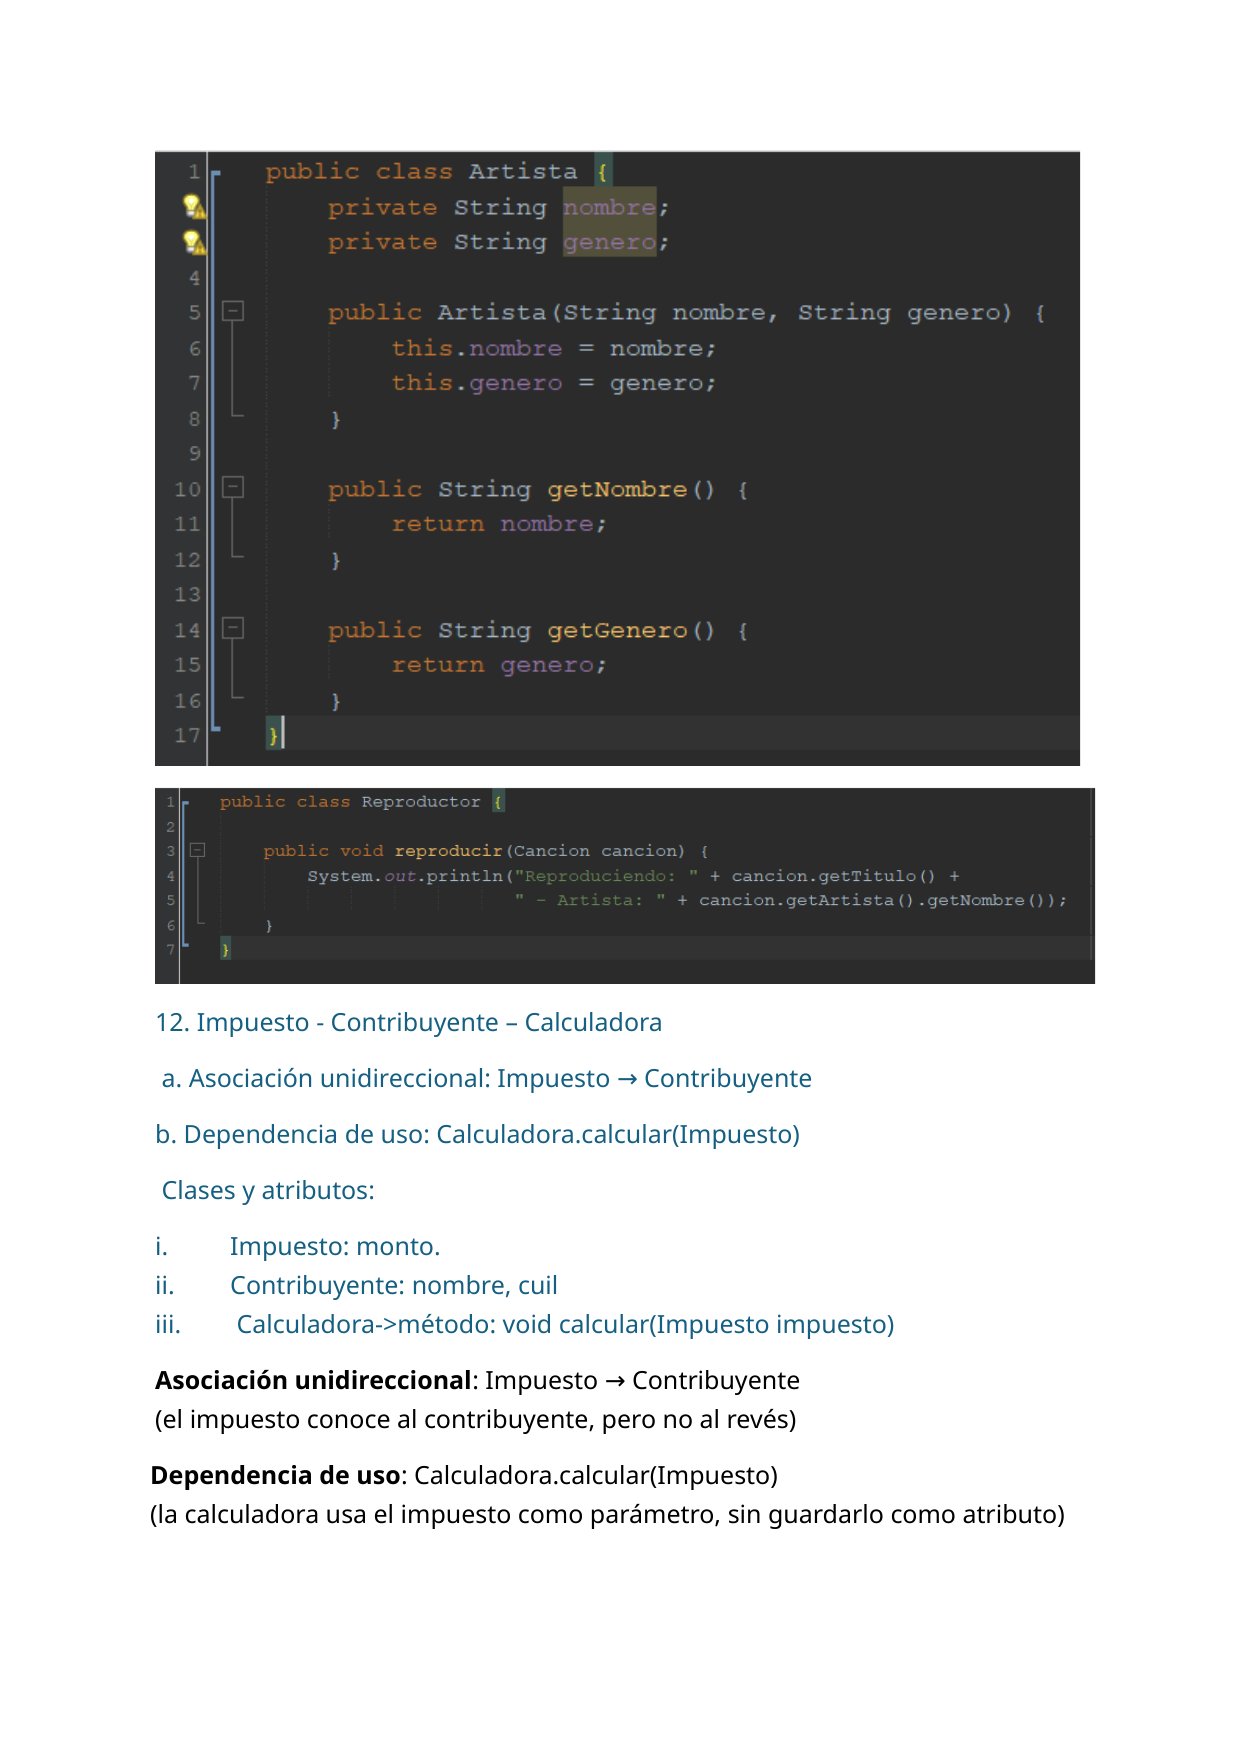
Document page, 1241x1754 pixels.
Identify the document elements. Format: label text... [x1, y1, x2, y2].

list Impuesto: monto. [155, 1228, 1090, 1262]
list Calculadora->método: void calcular(Impuesto impuesto) [155, 1307, 1090, 1341]
text Clases y atributos: [155, 1172, 1090, 1206]
text b. Dependencia de uso: Calculadora.calcular(Impuesto) [155, 1117, 1090, 1151]
picture [155, 787, 1096, 984]
list Contribuyente: nombre, cuil [155, 1267, 1090, 1301]
text Dependencia de uso: Calculadora.calcular(Impuesto) (la calculadora usa el impuesto como parámetro, sin guardarlo como atributo) [150, 1457, 1090, 1531]
text a. Asociación unidireccional: Impuesto → Contribuyente [155, 1061, 1090, 1095]
picture [155, 150, 1081, 766]
text 12. Impuesto - Contribuyente – Calculadora [155, 1005, 1090, 1039]
text Asociación unidireccional: Impuesto → Contribuyente (el impuesto conoce al contribuyente, pero no al revés) [155, 1362, 1090, 1436]
